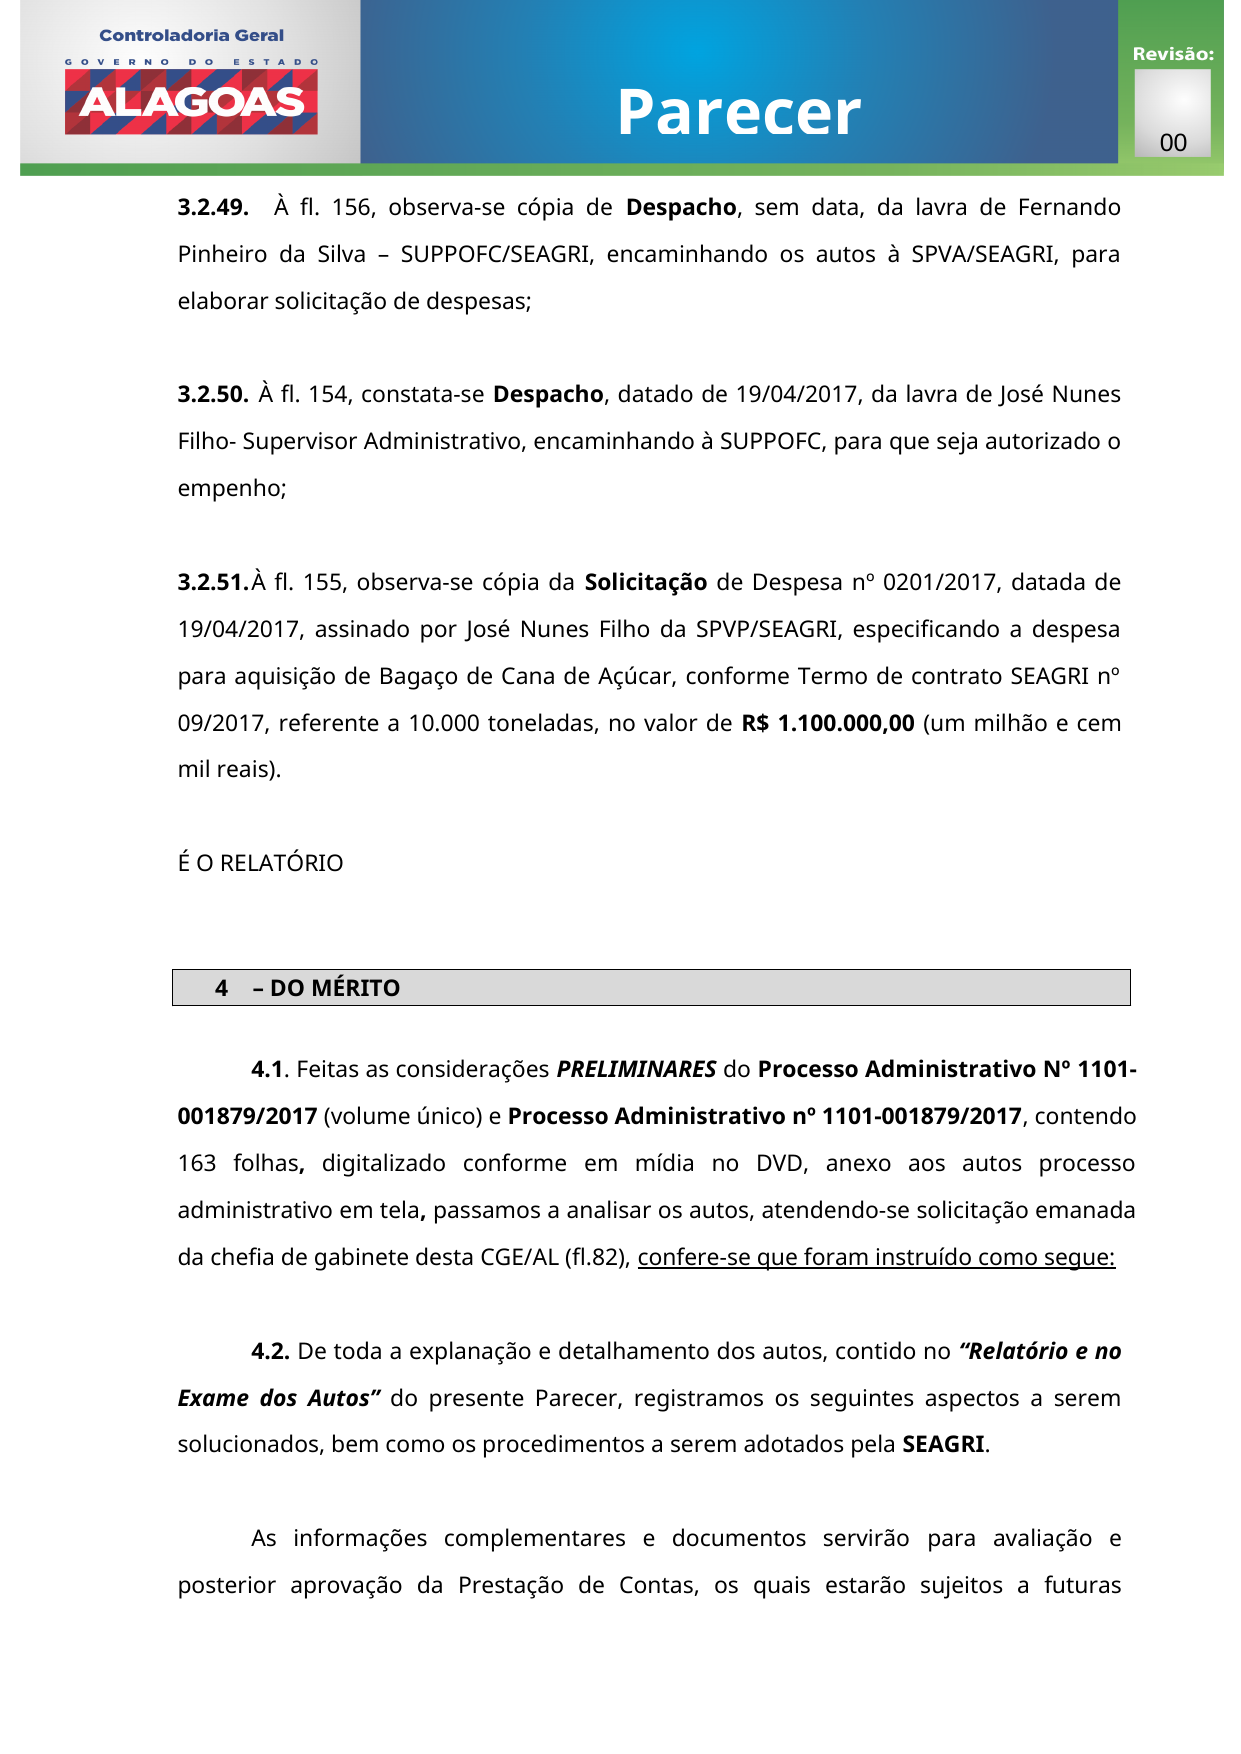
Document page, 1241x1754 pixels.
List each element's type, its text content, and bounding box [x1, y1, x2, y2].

text 4.2. De toda a explanação e detalhamento dos autos, contido no “Relatório e no Exame dos Autos” do presente Parecer, registramos os seguintes aspectos a serem solucionados, bem como os procedimentos a serem adotados pela SEAGRI. [177, 1334, 1122, 1459]
picture [754, 0, 1224, 176]
list À fl. 156, observa-se cópia de Despacho, sem data, da lavra de Fernando Pinheiro da Silva – SUPPOFC/SEAGRI, encaminhando os autos à SPVA/SEAGRI, para elaborar solicitação de despesas; [177, 102, 1122, 316]
list – DO MÉRITO [173, 970, 1130, 1005]
picture [20, 0, 640, 176]
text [177, 1522, 1122, 1600]
list À fl. 154, constata-se Despacho, datado de 19/04/2017, da lavra de José Nunes Filho- Supervisor Administrativo, encaminhando à SUPPOFC, para que seja autorizado o empenho; [177, 378, 1122, 503]
list À fl. 155, observa-se cópia da Solicitação de Despesa nº 0201/2017, datada de 19/04/2017, assinado por José Nunes Filho da SPVP/SEAGRI, especificando a despesa para aquisição de Bagaço de Cana de Açúcar, conforme Termo de contrato SEAGRI nº 09/2017, referente a 10.000 toneladas, no valor de R$ 1.100.000,00 (um milhão e cem mil reais). [177, 566, 1122, 784]
text É O RELATÓRIO [177, 847, 1137, 878]
text 4.1. Feitas as considerações PRELIMINARES do Processo Administrativo Nº 1101- 001879/2017 (volume único) e Processo Administrativo nº 1101-001879/2017, contendo 163 folhas, digitalizado conforme em mídia no DVD, anexo aos autos processo administrativo em tela, passamos a analisar os autos, atendendo-se solicitação emanada da chefia de gabinete desta CGE/AL (fl.82), confere-se que foram instruído como segue: [177, 1053, 1137, 1272]
